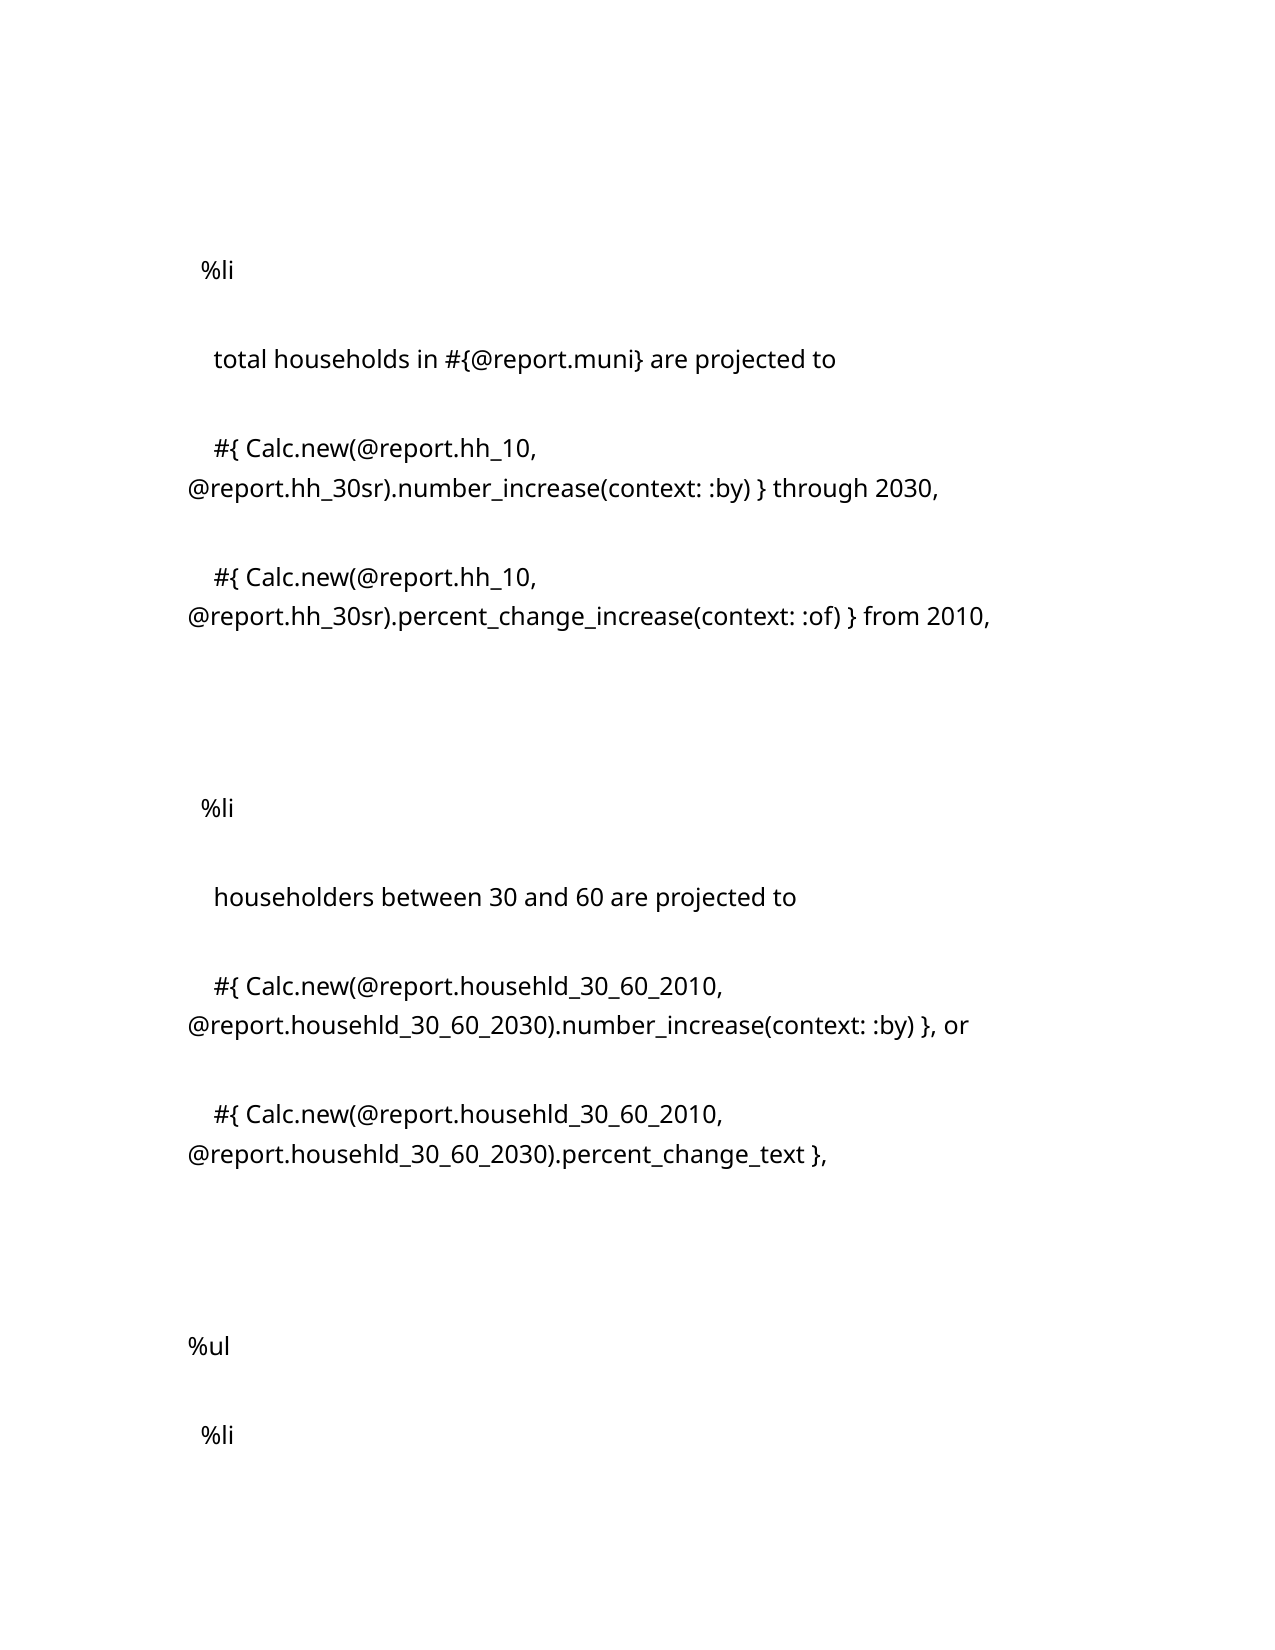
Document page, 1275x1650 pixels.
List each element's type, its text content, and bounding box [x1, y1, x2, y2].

title total households in #{@report.muni} are projected to [187, 342, 1087, 376]
title %li [187, 253, 1087, 287]
title %li [187, 1417, 1087, 1451]
title householders between 30 and 60 are projected to [187, 879, 1087, 914]
title %ul [187, 1328, 1087, 1362]
title #{ Calc.new(@report.househld_30_60_2010, @report.househld_30_60_2030).number_increase(context: :by) }, or [187, 969, 1087, 1042]
title #{ Calc.new(@report.hh_10, @report.hh_30sr).number_increase(context: :by) } through 2030, [187, 431, 1087, 504]
title #{ Calc.new(@report.househld_30_60_2010, @report.househld_30_60_2030).percent_change_text }, [187, 1097, 1087, 1170]
title #{ Calc.new(@report.hh_10, @report.hh_30sr).percent_change_increase(context: :of) } from 2010, [187, 559, 1087, 633]
title %li [187, 790, 1087, 824]
